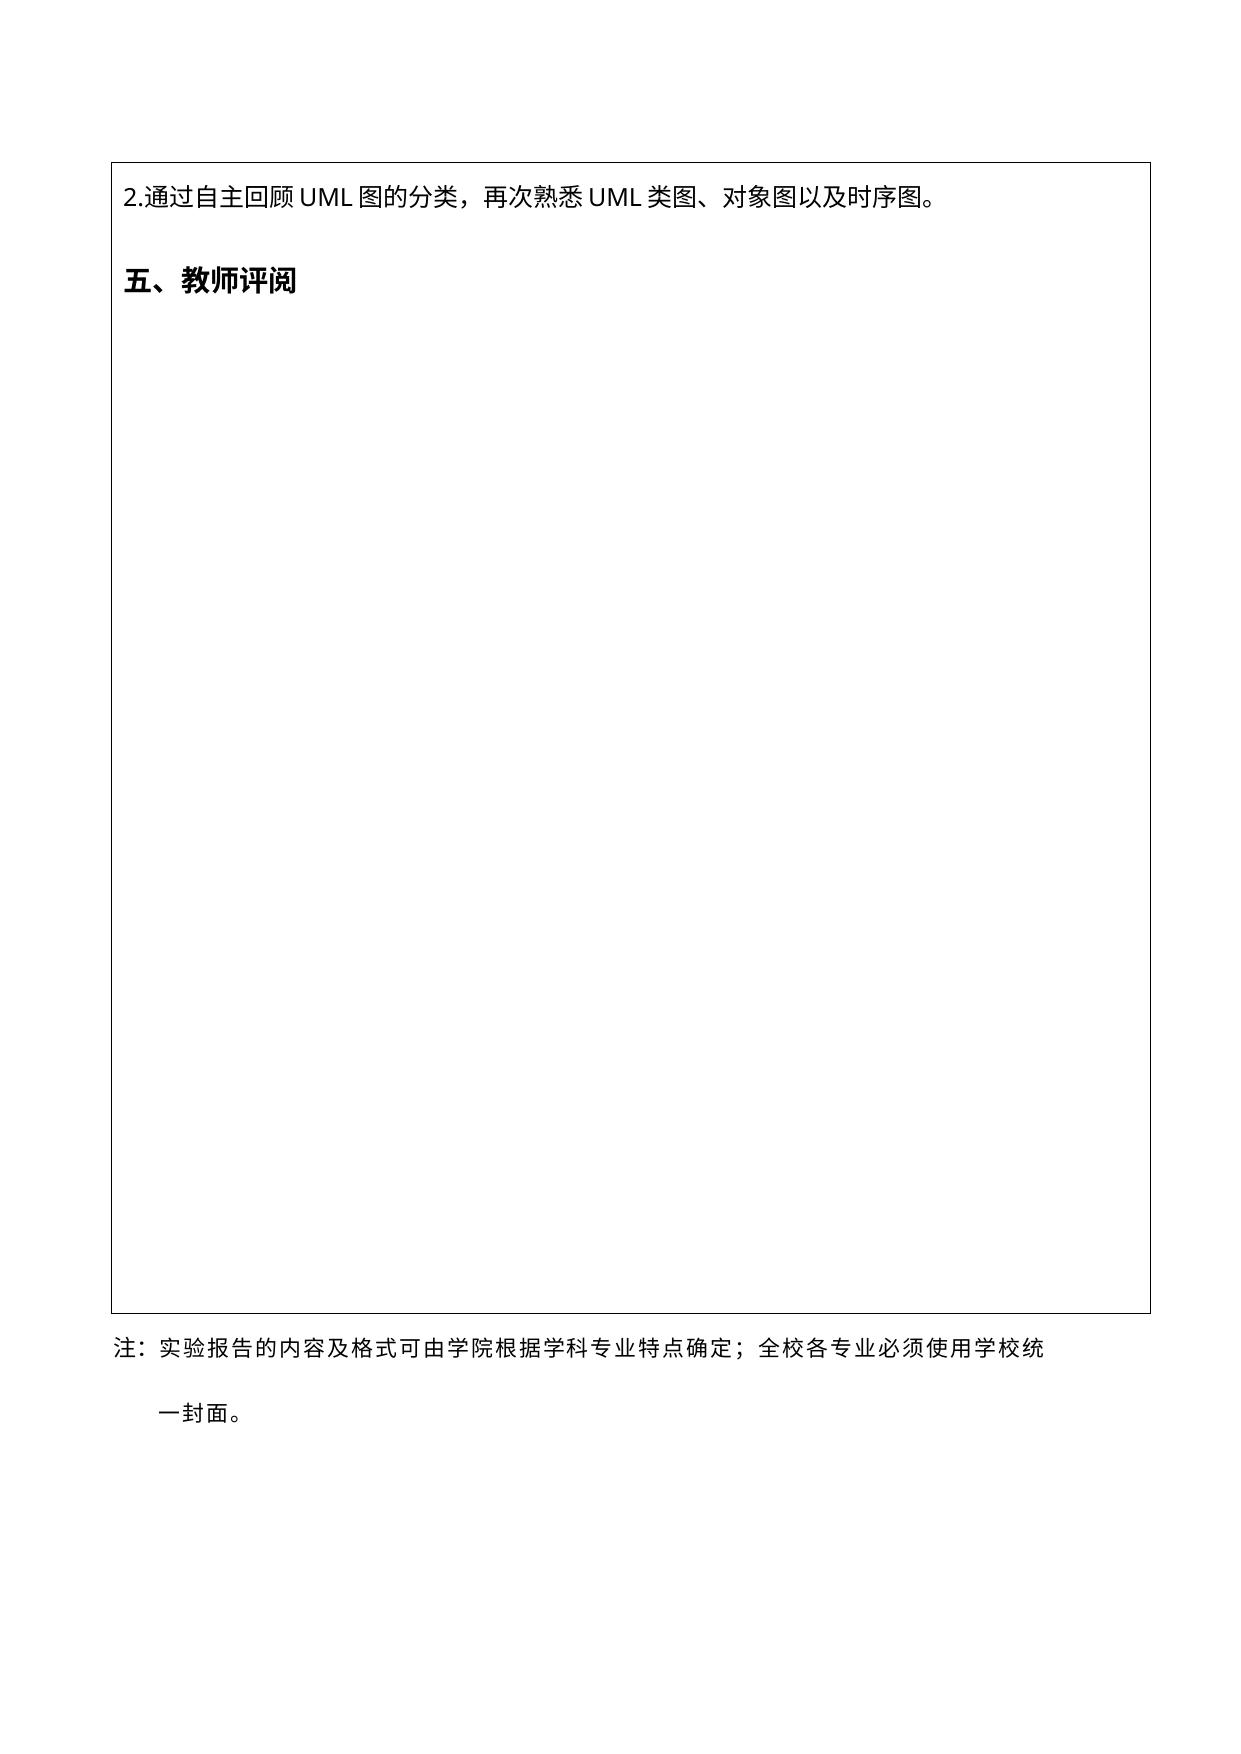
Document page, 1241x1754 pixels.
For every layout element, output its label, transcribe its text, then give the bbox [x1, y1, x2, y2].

text 注：实验报告的内容及格式可由学院根据学科专业特点确定；全校各专业必须使用学校统一封面。 [114, 1314, 1053, 1428]
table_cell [112, 163, 1150, 1313]
